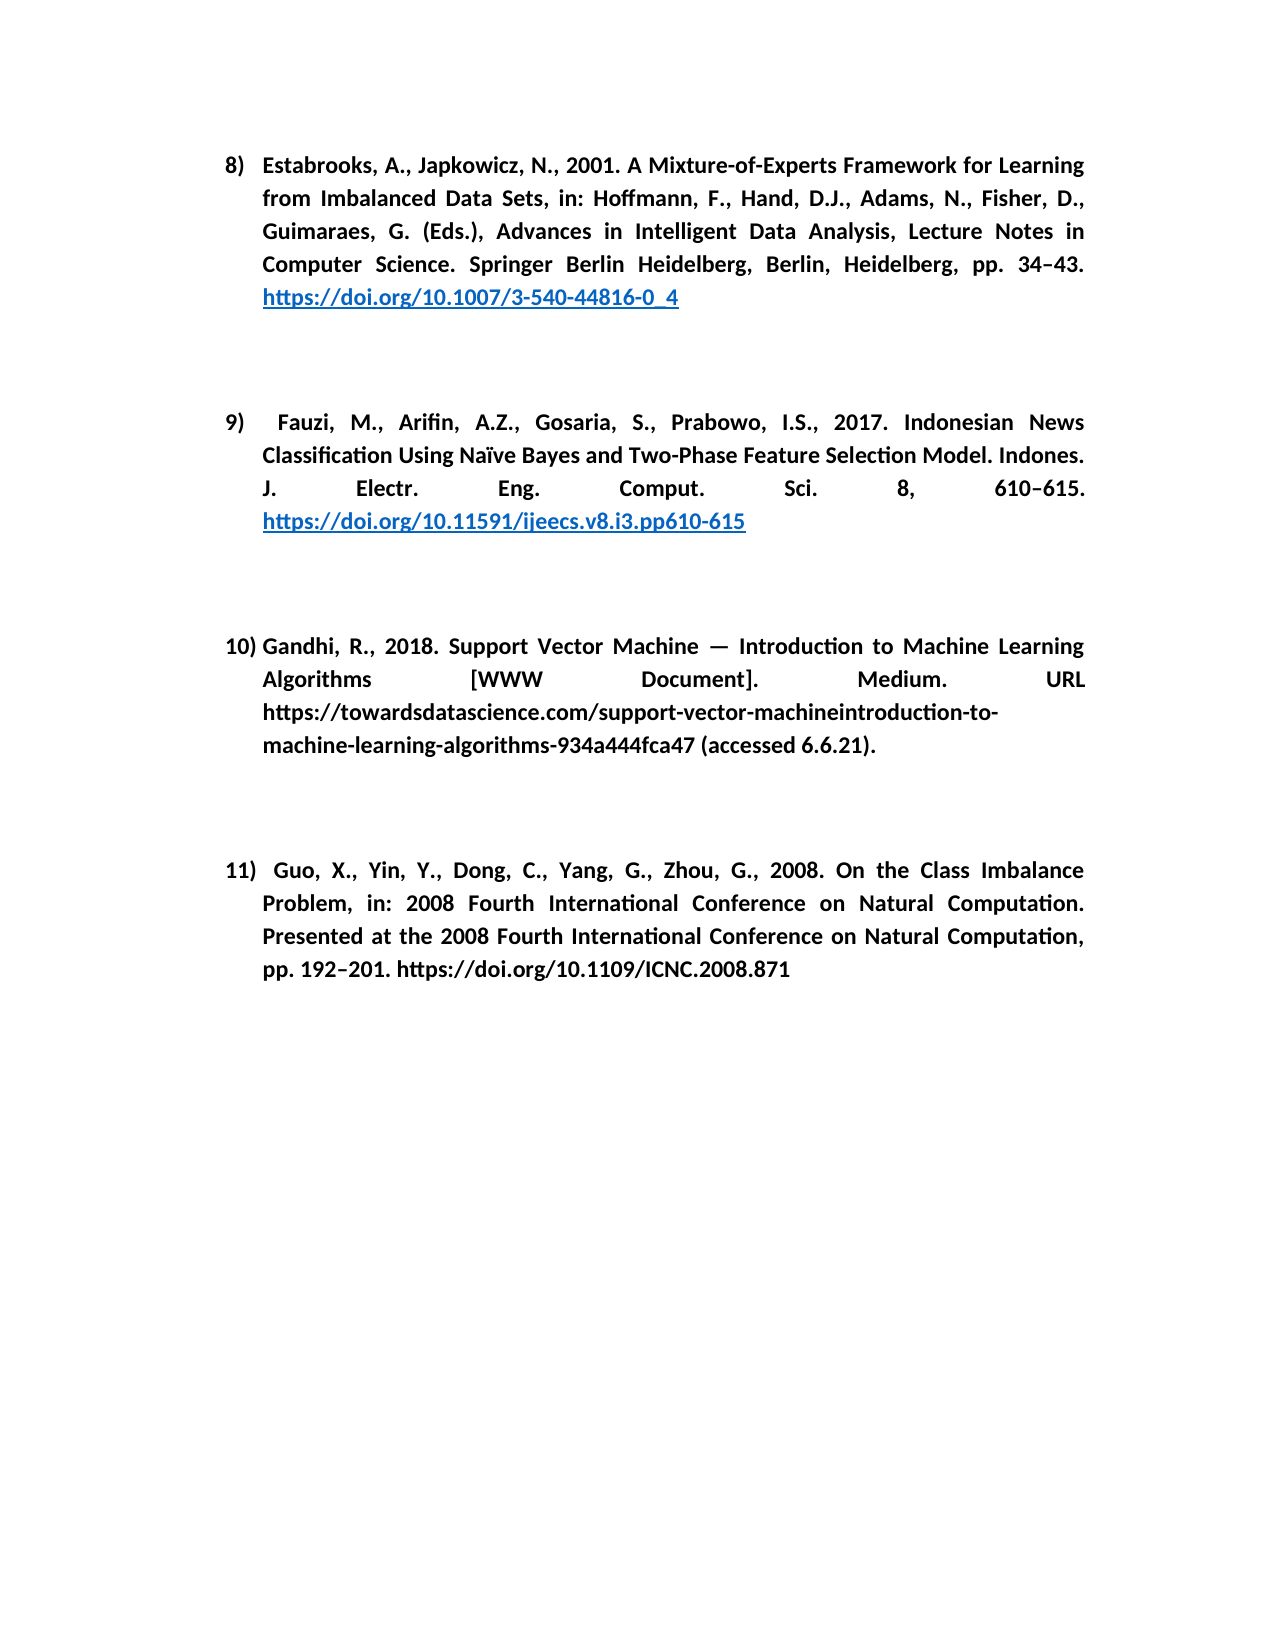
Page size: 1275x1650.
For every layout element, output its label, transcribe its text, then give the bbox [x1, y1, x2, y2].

list Guo, X., Yin, Y., Dong, C., Yang, G., Zhou, G., 2008. On the Class Imbalance Problem, in: 2008 Fourth International Conference on Natural Computation. Presented at the 2008 Fourth International Conference on Natural Computation, pp. 192–201. https://doi.org/10.1109/ICNC.2008.871 [225, 855, 1086, 983]
list Estabrooks, A., Japkowicz, N., 2001. A Mixture-of-Experts Framework for Learning from Imbalanced Data Sets, in: Hoffmann, F., Hand, D.J., Adams, N., Fisher, D., Guimaraes, G. (Eds.), Advances in Intelligent Data Analysis, Lecture Notes in Computer Science. Springer Berlin Heidelberg, Berlin, Heidelberg, pp. 34–43. https://doi.org/10.1007/3-540-44816-0_4 [225, 150, 1086, 311]
list Fauzi, M., Arifin, A.Z., Gosaria, S., Prabowo, I.S., 2017. Indonesian News Classification Using Naïve Bayes and Two-Phase Feature Selection Model. Indones. J. Electr. Eng. Comput. Sci. 8, 610–615. https://doi.org/10.11591/ijeecs.v8.i3.pp610-615 [225, 407, 1086, 535]
list Gandhi, R., 2018. Support Vector Machine — Introduction to Machine Learning Algorithms [WWW Document]. Medium. URL https://towardsdatascience.com/support-vector-machineintroduction-to-machine-learning-algorithms-934a444fca47 (accessed 6.6.21). [225, 631, 1086, 759]
